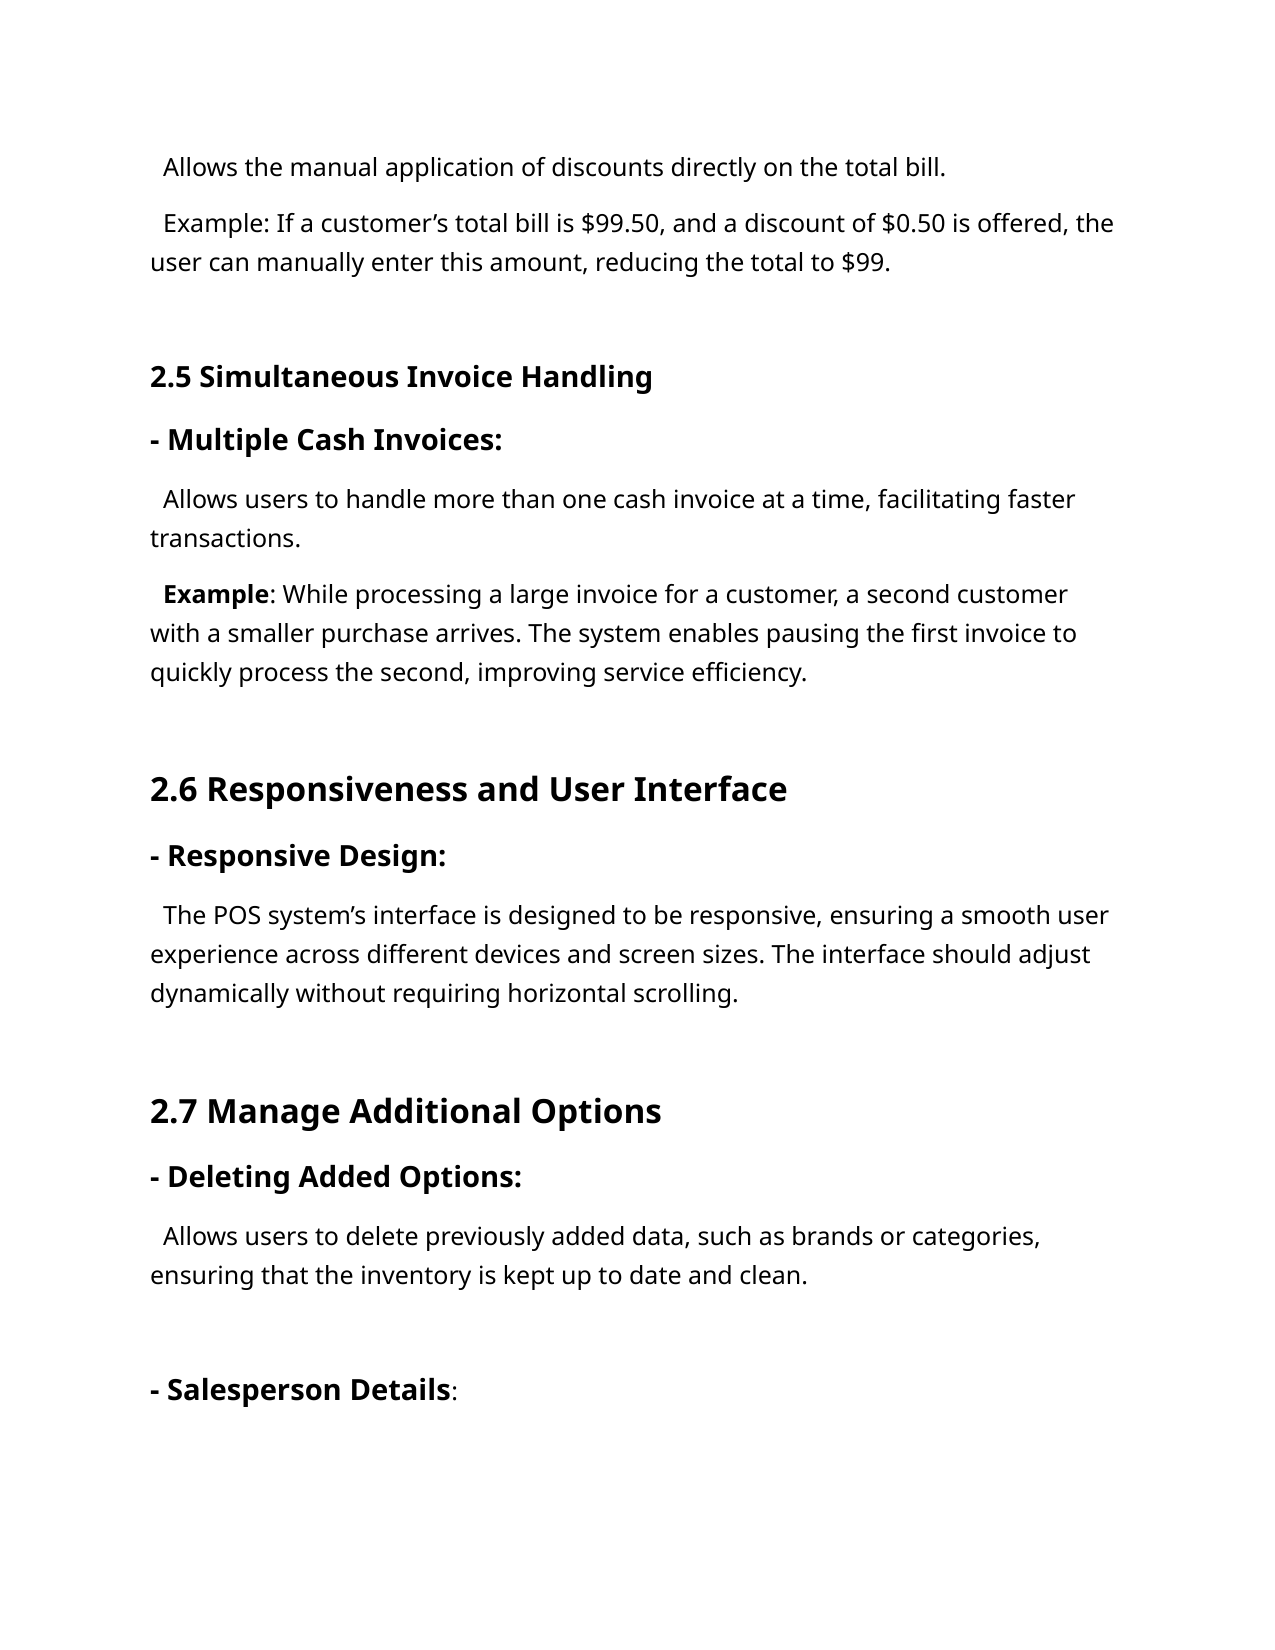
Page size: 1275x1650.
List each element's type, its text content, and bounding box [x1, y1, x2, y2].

text Example: If a customer’s total bill is $99.50, and a discount of $0.50 is offered, the user can manually enter this amount, reducing the total to $99. [150, 206, 1125, 279]
text Example: While processing a large invoice for a customer, a second customer with a smaller purchase arrives. The system enables pausing the first invoice to quickly process the second, improving service efficiency. [150, 576, 1125, 689]
text Allows users to delete previously added data, such as brands or categories, ensuring that the inventory is kept up to date and clean. [150, 1218, 1125, 1292]
text 2.6 Responsiveness and User Interface [150, 766, 1125, 812]
text Allows the manual application of discounts directly on the total bill. [150, 150, 1125, 184]
text - Deleting Added Options: [150, 1156, 1125, 1196]
text The POS system’s interface is designed to be responsive, ensuring a smooth user experience across different devices and screen sizes. The interface should adjust dynamically without requiring horizontal scrolling. [150, 897, 1125, 1010]
text - Multiple Cash Invoices: [150, 419, 1125, 459]
text 2.5 Simultaneous Invoice Handling [150, 357, 1125, 396]
text - Salesperson Details: [150, 1369, 1125, 1409]
text 2.7 Manage Additional Options [150, 1087, 1125, 1133]
text - Responsive Design: [150, 835, 1125, 875]
text Allows users to handle more than one cash invoice at a time, facilitating faster transactions. [150, 481, 1125, 554]
